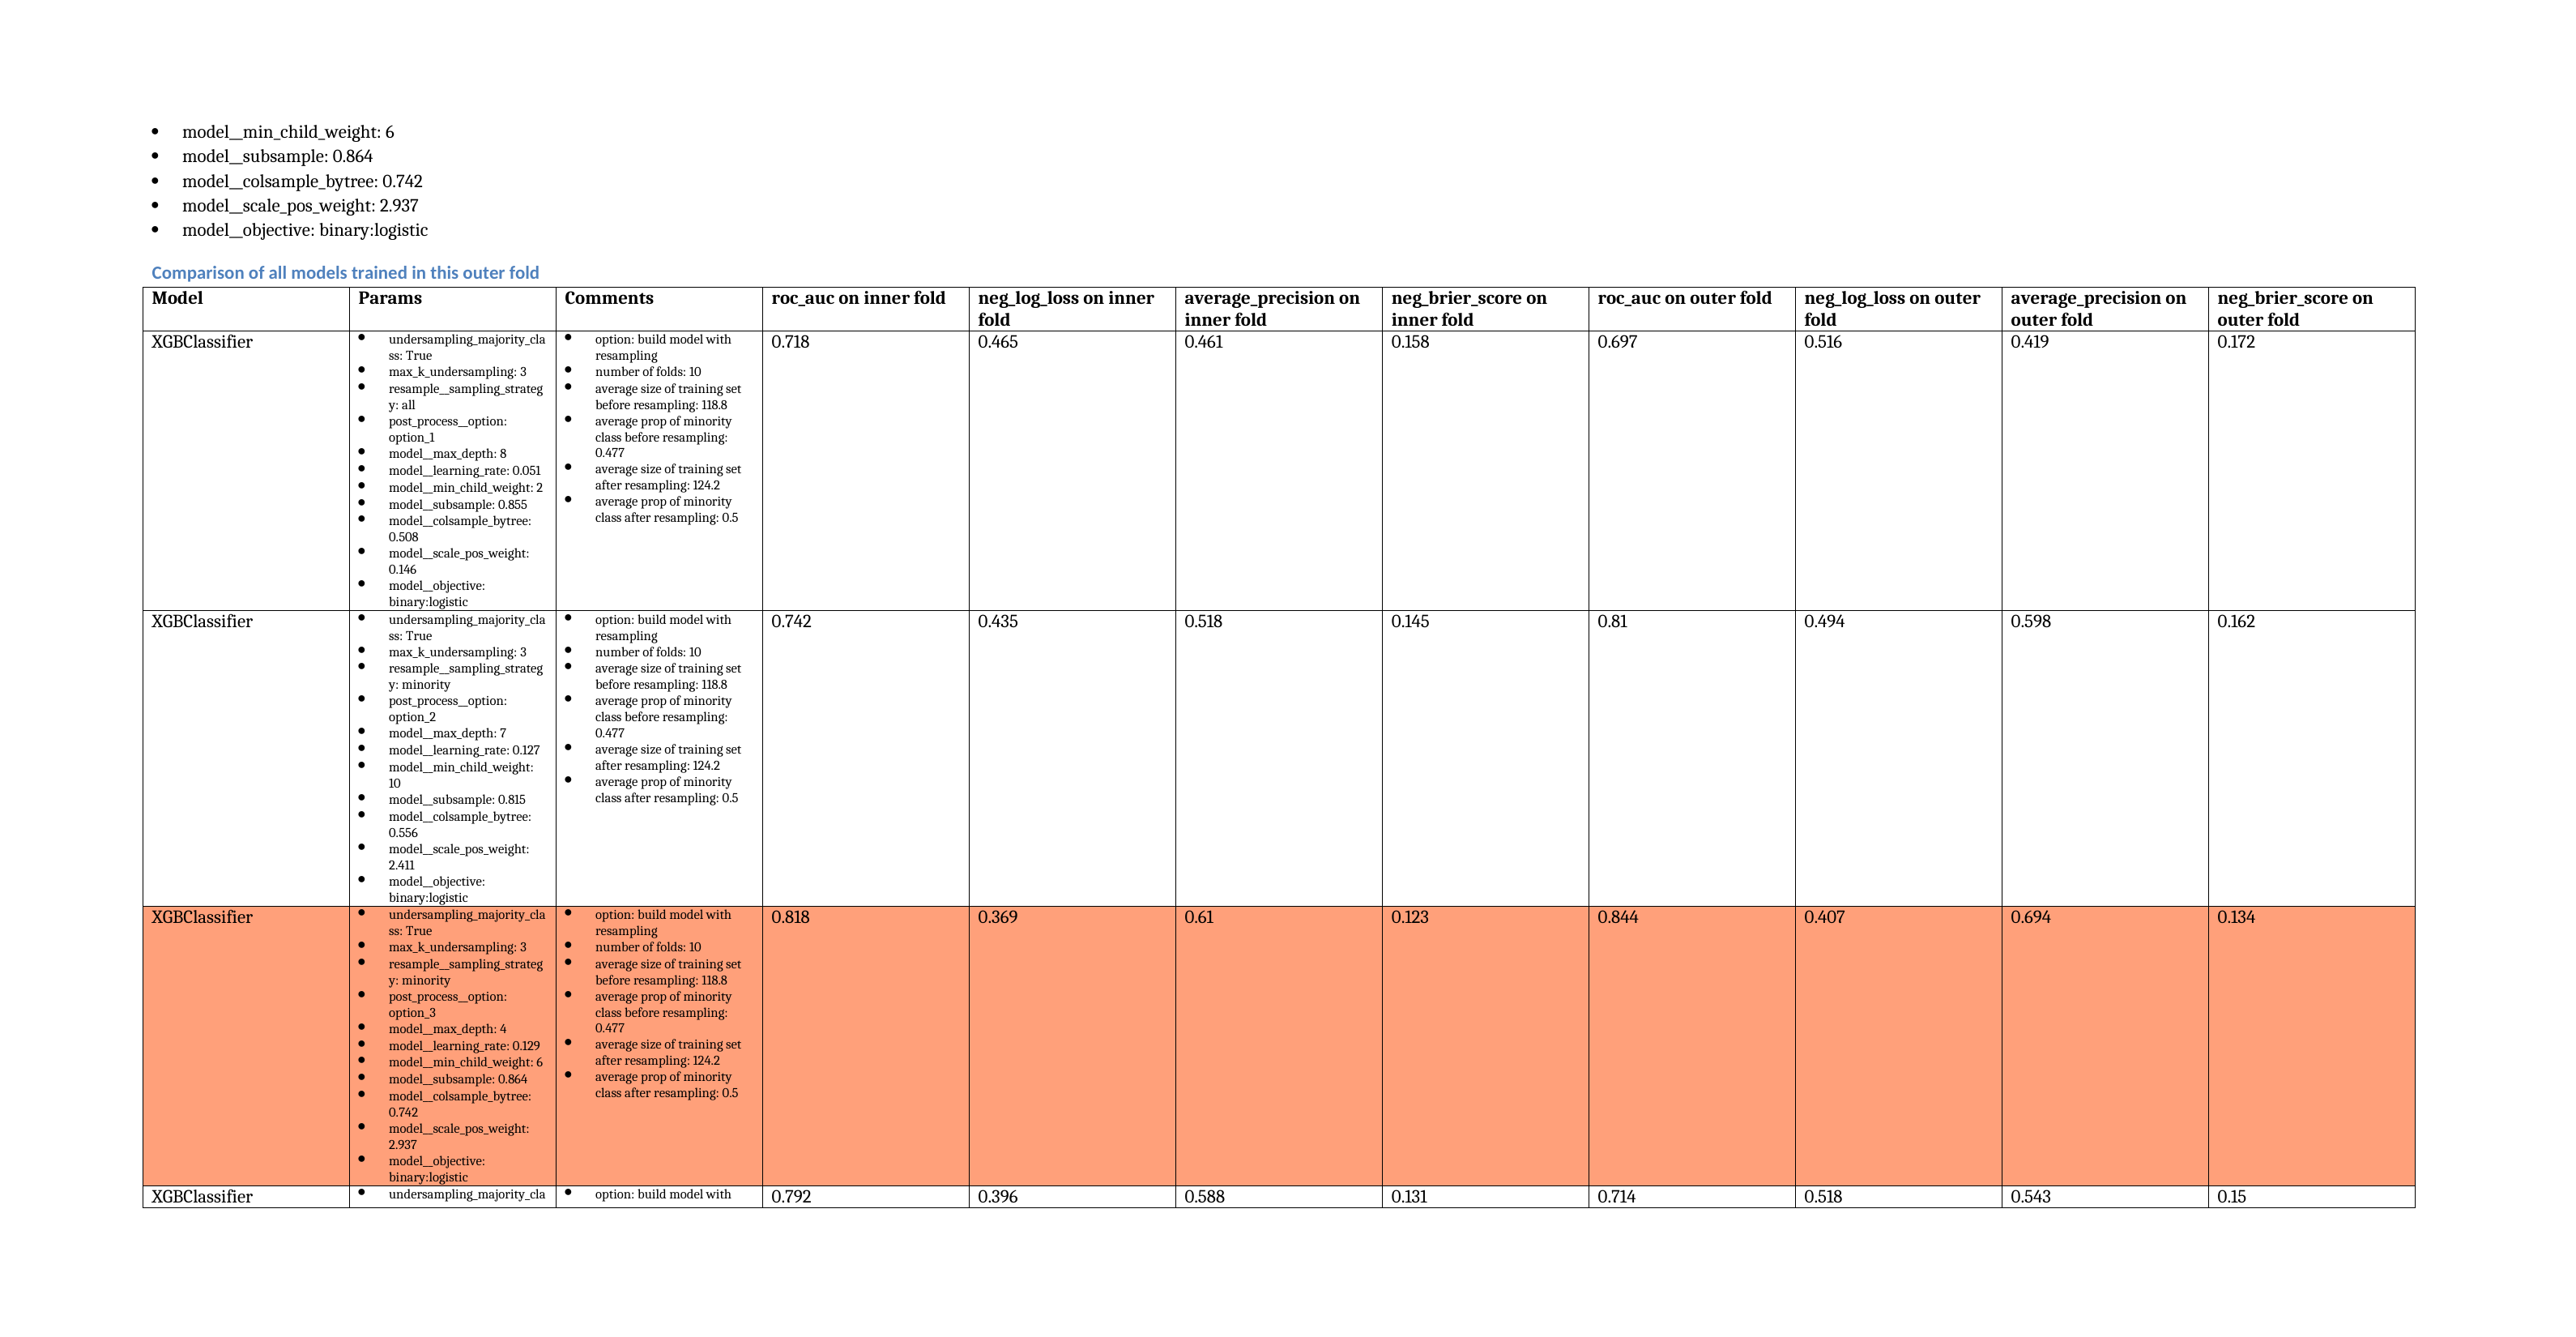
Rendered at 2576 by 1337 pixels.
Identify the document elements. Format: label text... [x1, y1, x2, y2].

table_cell 0.694 [2002, 907, 2208, 1185]
table_cell 0.419 [2002, 331, 2208, 610]
table_cell 0.697 [1589, 331, 1795, 610]
table_header neg_log_loss on outer fold [1796, 288, 2002, 331]
table_header neg_brier_score on inner fold [1383, 288, 1589, 331]
list model__min_child_weight: 6 [151, 122, 2424, 143]
table_cell option: build model with resampling number of folds: 10 average size of training set before resampling: 118.8 average prop of minority class before resampling: 0.477 average size of training set after resampling: 124.2 average prop of minority class after resampling: 0.5 [557, 611, 762, 905]
table_cell 0.598 [2002, 611, 2208, 905]
table_header average_precision on inner fold [1176, 288, 1382, 331]
table_cell 0.158 [1383, 331, 1589, 610]
table_cell 0.15 [2209, 1186, 2415, 1207]
table_cell undersampling_majority_class: True max_k_undersampling: 3 resample__sampling_strategy: minority post_process__option: option_3 model__max_depth: 4 model__learning_rate: 0.129 model__min_child_weight: 6 model__subsample: 0.864 model__colsample_bytree: 0.742 model__scale_pos_weight: 2.937 model__objective: binary:logistic [350, 907, 556, 1185]
table_cell 0.818 [763, 907, 969, 1185]
table_header neg_brier_score on outer fold [2209, 288, 2415, 331]
table_cell 0.844 [1589, 907, 1795, 1185]
table_cell undersampling_majority_class: True max_k_undersampling: 3 resample__sampling_strategy: minority post_process__option: option_2 model__max_depth: 7 model__learning_rate: 0.127 model__min_child_weight: 10 model__subsample: 0.815 model__colsample_bytree: 0.556 model__scale_pos_weight: 2.411 model__objective: binary:logistic [350, 611, 556, 905]
table_cell 0.543 [2002, 1186, 2208, 1207]
table_cell 0.81 [1589, 611, 1795, 905]
table_header Comments [557, 288, 762, 331]
list model__colsample_bytree: 0.742 [151, 170, 2424, 192]
table_cell 0.369 [970, 907, 1175, 1185]
table_cell 0.134 [2209, 907, 2415, 1185]
list model__scale_pos_weight: 2.937 [151, 195, 2424, 216]
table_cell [557, 1186, 762, 1207]
table_cell undersampling_majority_class: True max_k_undersampling: 3 resample__sampling_strategy: all post_process__option: option_1 model__max_depth: 8 model__learning_rate: 0.051 model__min_child_weight: 2 model__subsample: 0.855 model__colsample_bytree: 0.508 model__scale_pos_weight: 0.146 model__objective: binary:logistic [350, 331, 556, 610]
table_cell 0.123 [1383, 907, 1589, 1185]
table_cell 0.435 [970, 611, 1175, 905]
list model__subsample: 0.864 [151, 146, 2424, 168]
table_cell XGBClassifier [143, 331, 349, 610]
table_header roc_auc on outer fold [1589, 288, 1795, 331]
table_cell 0.131 [1383, 1186, 1589, 1207]
subtitle Comparison of all models trained in this outer fold [151, 261, 2424, 284]
table_cell 0.162 [2209, 611, 2415, 905]
table_cell 0.61 [1176, 907, 1382, 1185]
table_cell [350, 1186, 556, 1207]
table_cell 0.145 [1383, 611, 1589, 905]
table_cell 0.714 [1589, 1186, 1795, 1207]
table_cell 0.742 [763, 611, 969, 905]
table_header neg_log_loss on inner fold [970, 288, 1175, 331]
table_cell XGBClassifier [143, 907, 349, 1185]
table_cell 0.518 [1796, 1186, 2002, 1207]
table_cell 0.172 [2209, 331, 2415, 610]
table_cell 0.518 [1176, 611, 1382, 905]
table_cell XGBClassifier [143, 1186, 349, 1207]
table_cell 0.461 [1176, 331, 1382, 610]
list model__objective: binary:logistic [151, 220, 2424, 241]
table_cell 0.792 [763, 1186, 969, 1207]
table_cell 0.396 [970, 1186, 1175, 1207]
table_header average_precision on outer fold [2002, 288, 2208, 331]
table_header roc_auc on inner fold [763, 288, 969, 331]
table_cell 0.718 [763, 331, 969, 610]
table_cell 0.407 [1796, 907, 2002, 1185]
table_cell 0.465 [970, 331, 1175, 610]
table_header Model [143, 288, 349, 331]
table_cell 0.494 [1796, 611, 2002, 905]
table_cell option: build model with resampling number of folds: 10 average size of training set before resampling: 118.8 average prop of minority class before resampling: 0.477 average size of training set after resampling: 124.2 average prop of minority class after resampling: 0.5 [557, 907, 762, 1185]
table_cell option: build model with resampling number of folds: 10 average size of training set before resampling: 118.8 average prop of minority class before resampling: 0.477 average size of training set after resampling: 124.2 average prop of minority class after resampling: 0.5 [557, 331, 762, 610]
table_cell XGBClassifier [143, 611, 349, 905]
table_cell 0.588 [1176, 1186, 1382, 1207]
table_cell 0.516 [1796, 331, 2002, 610]
table_header Params [350, 288, 556, 331]
